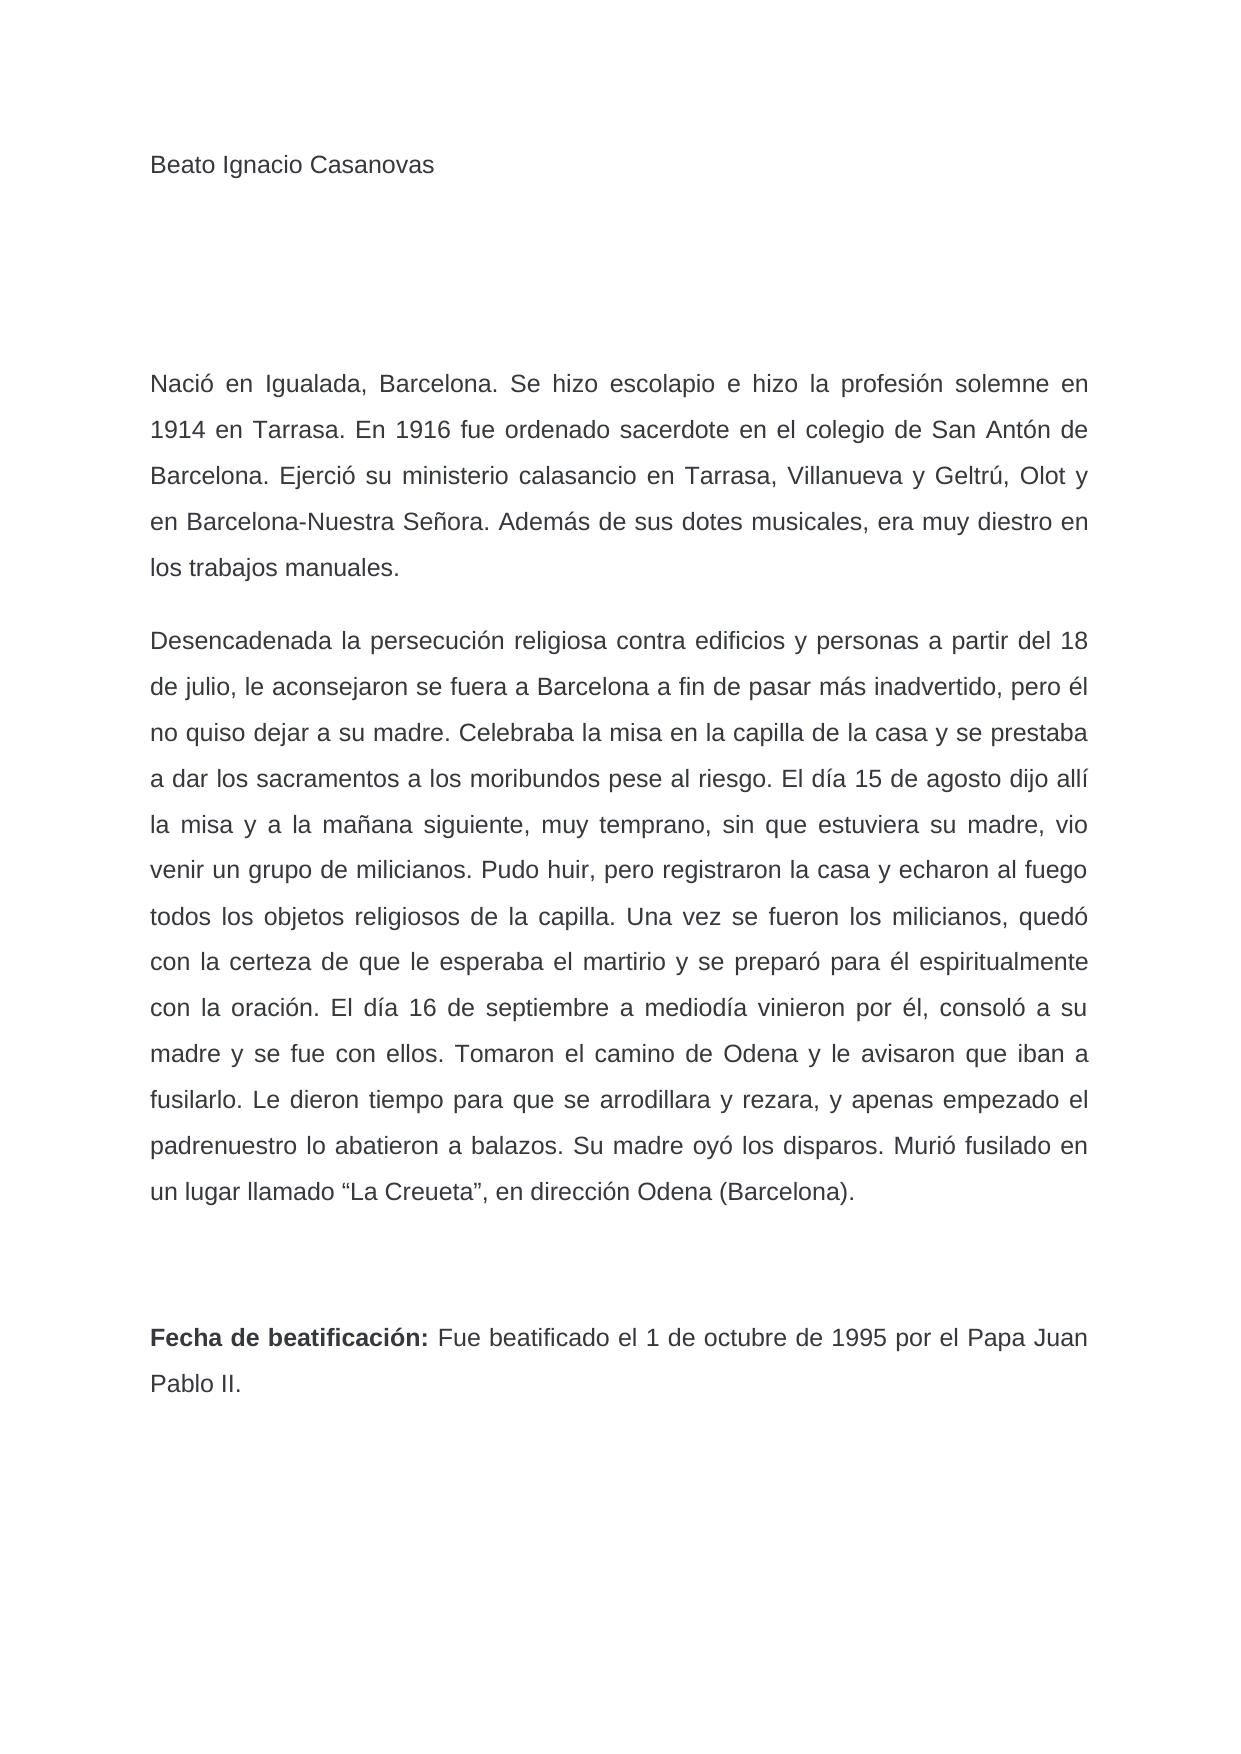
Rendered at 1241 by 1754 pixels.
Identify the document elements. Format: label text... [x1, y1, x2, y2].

text Desencadenada la persecución religiosa contra edificios y personas a partir del 18 de julio, le aconsejaron se fuera a Barcelona a fin de pasar más inadvertido, pero él no quiso dejar a su madre. Celebraba la misa en la capilla de la casa y se prestaba a dar los sacramentos a los moribundos pese al riesgo. El día 15 de agosto dijo allí la misa y a la mañana siguiente, muy temprano, sin que estuviera su madre, vio venir un grupo de milicianos. Pudo huir, pero registraron la casa y echaron al fuego todos los objetos religiosos de la capilla. Una vez se fueron los milicianos, quedó con la certeza de que le esperaba el martirio y se preparó para él espiritualmente con la oración. El día 16 de septiembre a mediodía vinieron por él, consoló a su madre y se fue con ellos. Tomaron el camino de Odena y le avisaron que iban a fusilarlo. Le dieron tiempo para que se arrodillara y rezara, y apenas empezado el padrenuestro lo abatieron a balazos. Su madre oyó los disparos. Murió fusilado en un lugar llamado “La Creueta”, en dirección Odena (Barcelona). [150, 626, 1090, 1206]
text Beato Ignacio Casanovas [150, 150, 1090, 179]
text Nació en Igualada, Barcelona. Se hizo escolapio e hizo la profesión solemne en 1914 en Tarrasa. En 1916 fue ordenado sacerdote en el colegio de San Antón de Barcelona. Ejerció su ministerio calasancio en Tarrasa, Villanueva y Geltrú, Olot y en Barcelona-Nuestra Señora. Además de sus dotes musicales, era muy diestro en los trabajos manuales. [150, 369, 1090, 582]
text Fecha de beatificación: Fue beatificado el 1 de octubre de 1995 por el Papa Juan Pablo II. [150, 1352, 1090, 1398]
